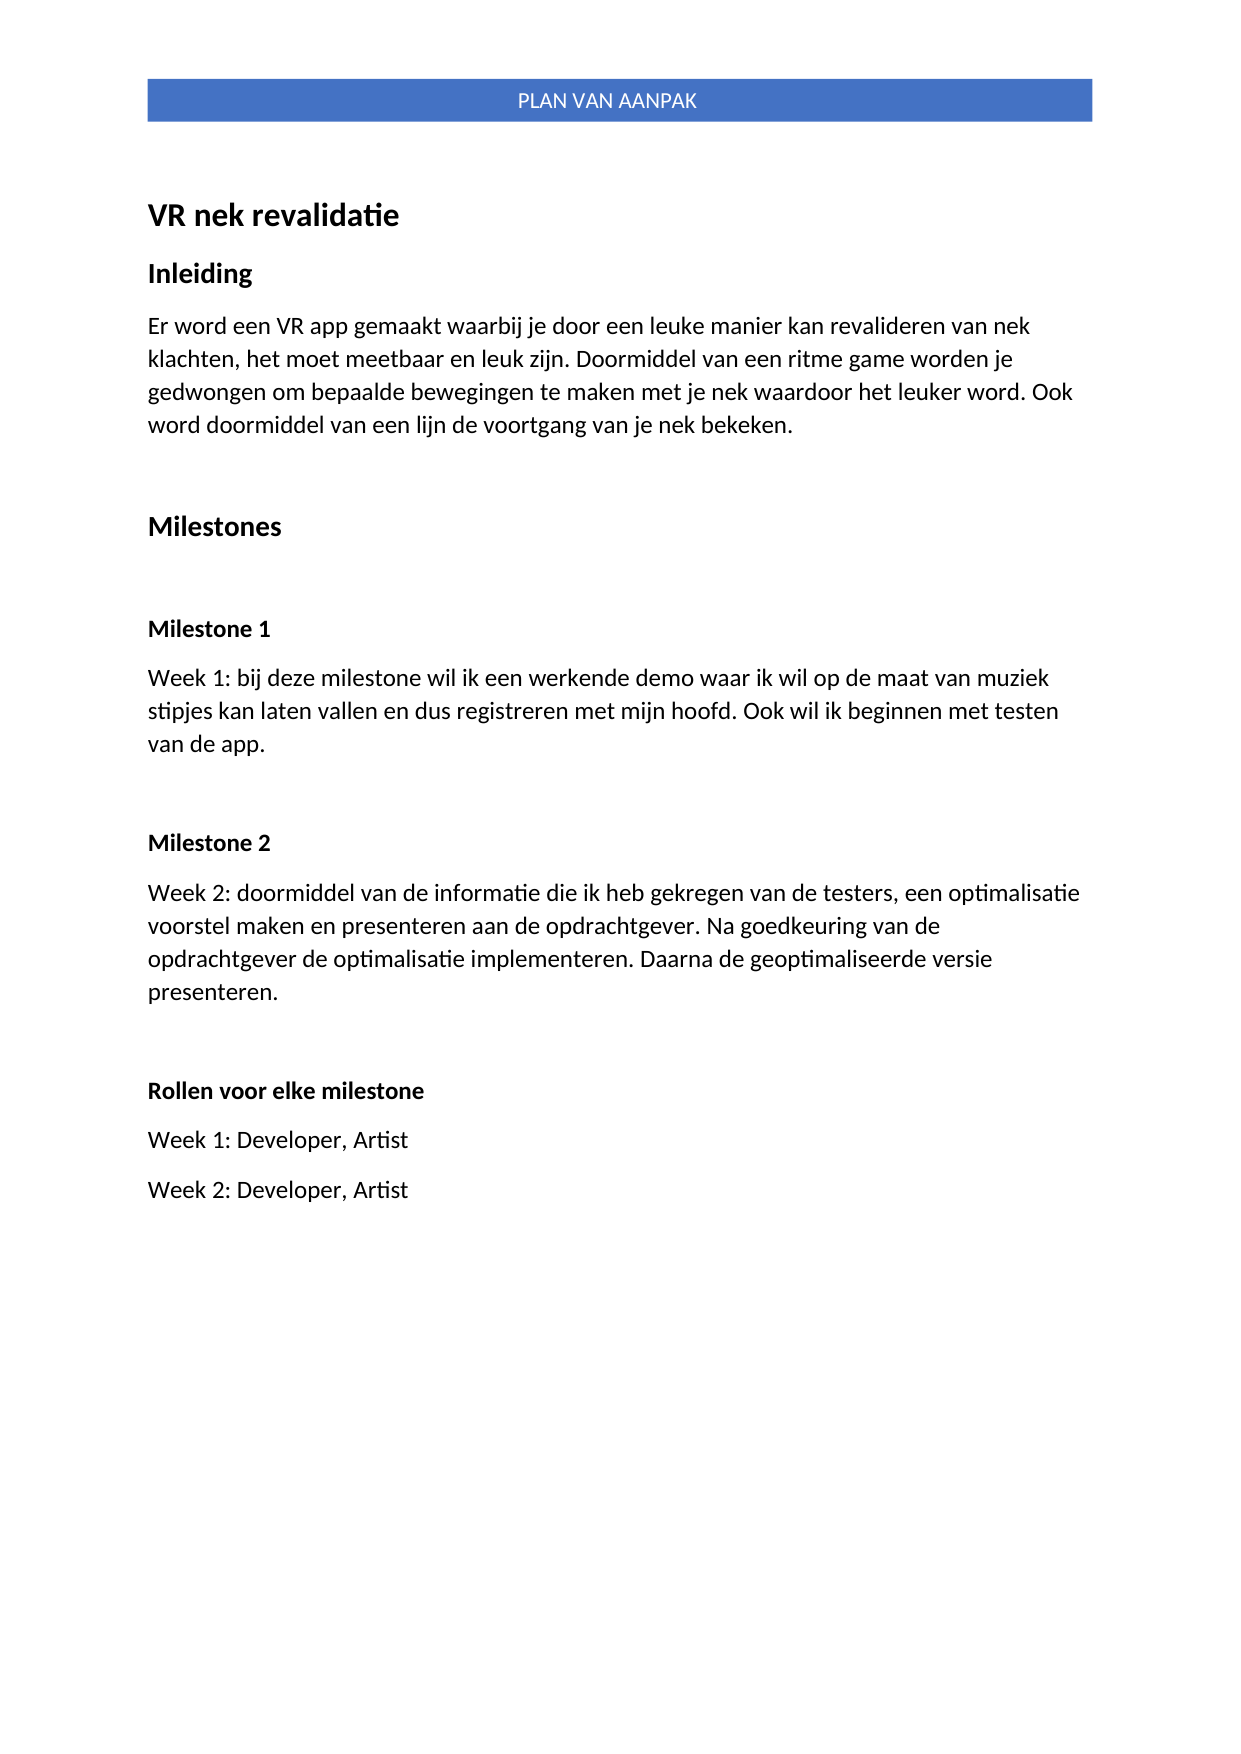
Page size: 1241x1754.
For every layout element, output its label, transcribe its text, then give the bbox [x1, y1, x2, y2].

text Week 1: bij deze milestone wil ik een werkende demo waar ik wil op de maat van muziek stipjes kan laten vallen en dus registreren met mijn hoofd. Ook wil ik beginnen met testen van de app. [148, 662, 1093, 759]
text Milestone 1 [148, 613, 1093, 643]
text Week 2: Developer, Artist [148, 1174, 1093, 1204]
text Er word een VR app gemaakt waarbij je door een leuke manier kan revalideren van nek klachten, het moet meetbaar en leuk zijn. Doormiddel van een ritme game worden je gedwongen om bepaalde bewegingen te maken met je nek waardoor het leuker word. Ook word doormiddel van een lijn de voortgang van je nek bekeken. [148, 310, 1093, 439]
text Milestones [148, 508, 1093, 544]
text Week 2: doormiddel van de informatie die ik heb gekregen van de testers, een optimalisatie voorstel maken en presenteren aan de opdrachtgever. Na goedkeuring van de opdrachtgever de optimalisatie implementeren. Daarna de geoptimaliseerde versie presenteren. [148, 877, 1093, 1006]
text Week 1: Developer, Artist [148, 1124, 1093, 1155]
text Rollen voor elke milestone [148, 1075, 1093, 1105]
text Inleiding [148, 255, 1093, 291]
text Milestone 2 [148, 827, 1093, 858]
text VR nek revalidatie [148, 194, 1093, 235]
